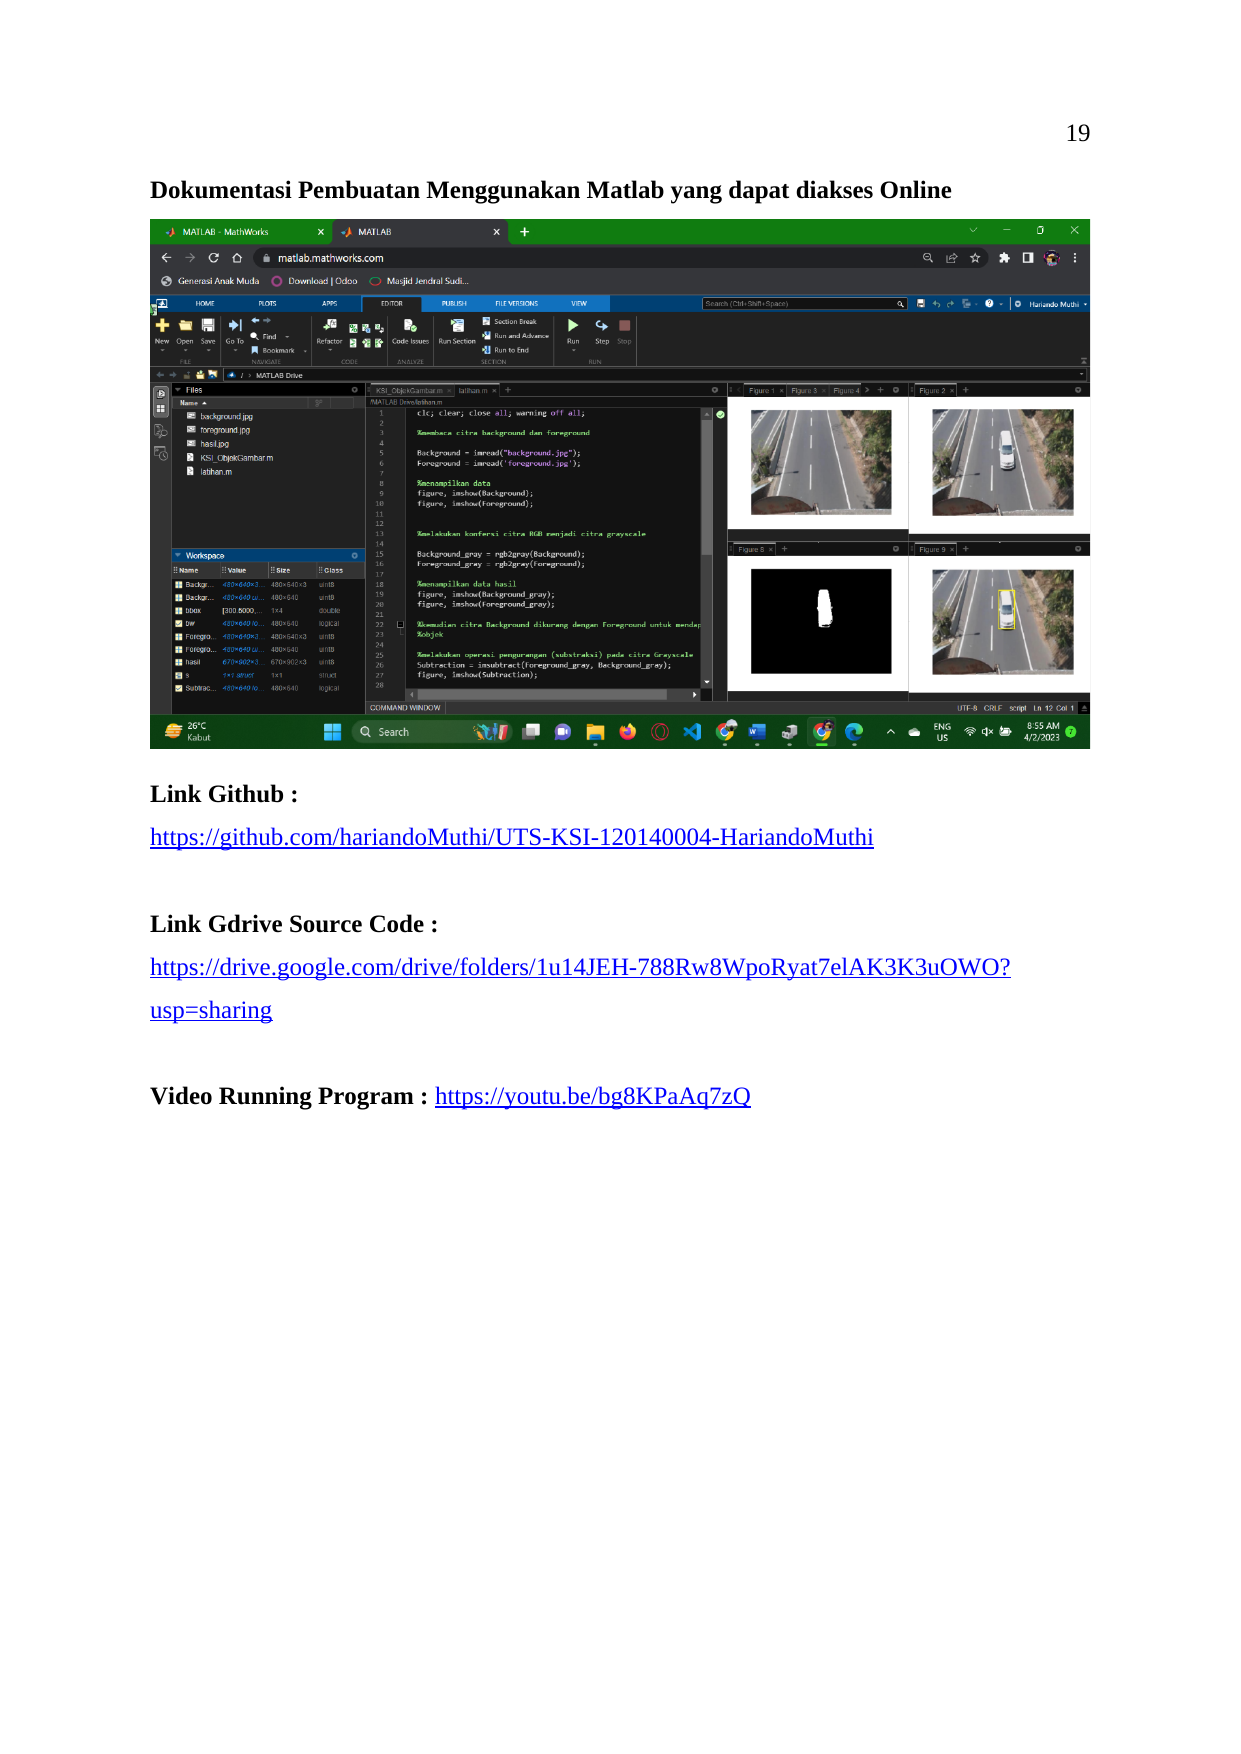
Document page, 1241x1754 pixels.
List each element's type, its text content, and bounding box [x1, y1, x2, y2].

text Video Running Program : https://youtu.be/bg8KPaAq7zQ [150, 1081, 1090, 1110]
text Dokumentasi Pembuatan Menggunakan Matlab yang dapat diakses Online [150, 176, 1090, 204]
picture [150, 219, 1091, 749]
text https://github.com/hariandoMuthi/UTS-KSI-120140004-HariandoMuthi [150, 822, 1090, 851]
text https://drive.google.com/drive/folders/1u14JEH-788Rw8WpoRyat7elAK3K3uOWO?usp=sharing [150, 952, 1090, 1024]
text Link Gdrive Source Code : [150, 909, 1090, 937]
text Link Github : [150, 779, 1090, 808]
